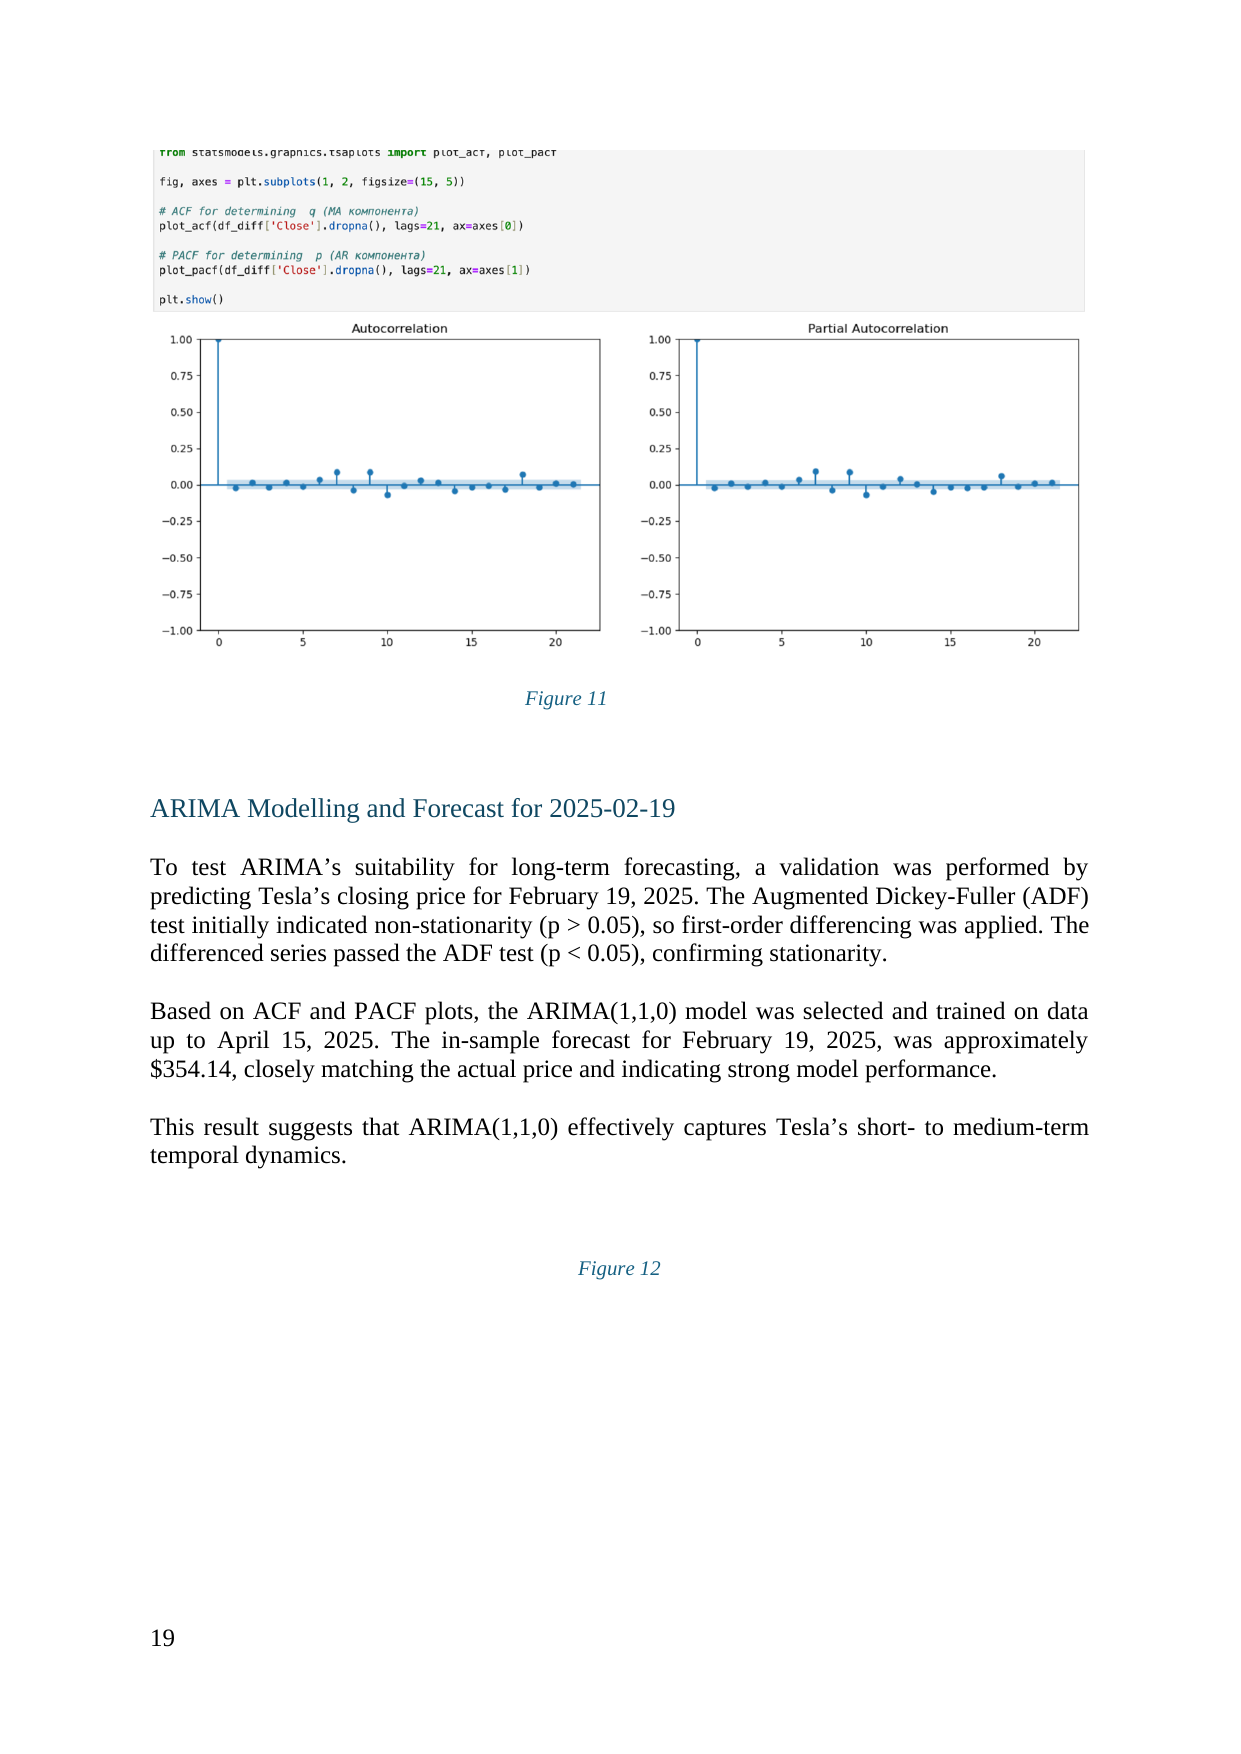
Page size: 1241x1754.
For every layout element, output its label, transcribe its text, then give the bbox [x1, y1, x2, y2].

text Figure 11 [450, 685, 1090, 709]
text This result suggests that ARIMA(1,1,0) effectively captures Tesla’s short- to medium-term temporal dynamics. [150, 1112, 1090, 1169]
picture [150, 150, 1091, 657]
subtitle ARIMA Modelling and Forecast for 2025-02-19 [150, 792, 1090, 823]
text To test ARIMA’s suitability for long-term forecasting, a validation was performed by predicting Tesla’s closing price for February 19, 2025. The Augmented Dickey-Fuller (ADF) test initially indicated non-stationarity (p > 0.05), so first-order differencing was applied. The differenced series passed the ADF test (p < 0.05), confirming stationarity. [150, 852, 1090, 967]
text Figure 12 [150, 1256, 1090, 1280]
text Based on ACF and PACF plots, the ARIMA(1,1,0) model was selected and trained on data up to April 15, 2025. The in-sample forecast for February 19, 2025, was approximately $354.14, closely matching the actual price and indicating strong model performance. [150, 996, 1090, 1083]
